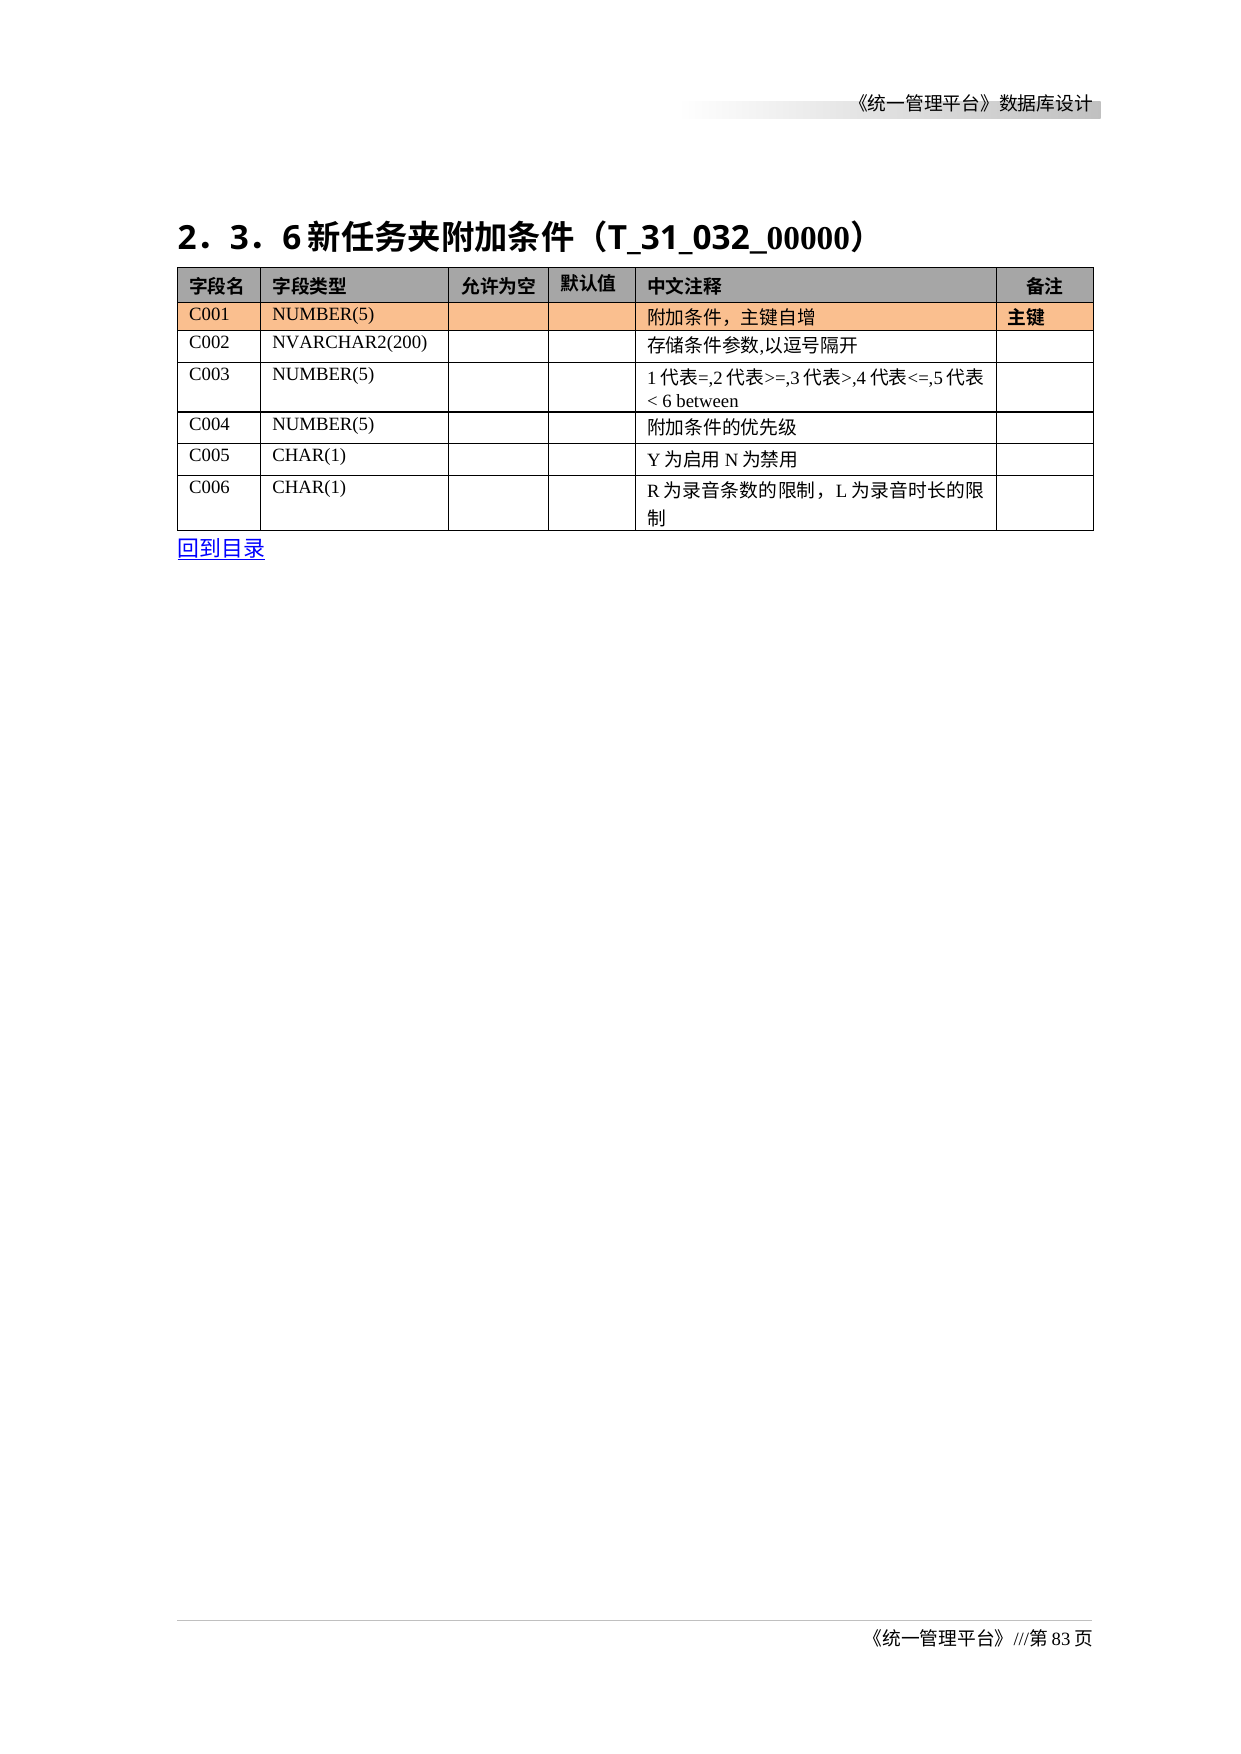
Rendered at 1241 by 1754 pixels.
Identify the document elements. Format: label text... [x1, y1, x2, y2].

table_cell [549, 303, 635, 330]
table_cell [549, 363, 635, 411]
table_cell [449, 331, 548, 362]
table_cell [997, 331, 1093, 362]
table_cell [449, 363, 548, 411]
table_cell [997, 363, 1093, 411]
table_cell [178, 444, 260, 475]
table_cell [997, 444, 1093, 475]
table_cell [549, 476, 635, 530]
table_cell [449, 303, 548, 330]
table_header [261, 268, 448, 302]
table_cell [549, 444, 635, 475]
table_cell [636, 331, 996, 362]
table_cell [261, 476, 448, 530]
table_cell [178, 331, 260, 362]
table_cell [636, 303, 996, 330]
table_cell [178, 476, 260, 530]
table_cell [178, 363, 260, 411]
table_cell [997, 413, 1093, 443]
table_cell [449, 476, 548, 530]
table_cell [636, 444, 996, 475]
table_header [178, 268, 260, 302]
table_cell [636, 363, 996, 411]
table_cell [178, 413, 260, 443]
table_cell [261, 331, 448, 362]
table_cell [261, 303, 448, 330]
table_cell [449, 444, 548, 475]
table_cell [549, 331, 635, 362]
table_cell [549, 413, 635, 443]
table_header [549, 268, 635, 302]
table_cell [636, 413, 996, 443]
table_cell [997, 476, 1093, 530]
subtitle 2．3．6新任务夹附加条件（T_31_032_00000） [177, 211, 1092, 259]
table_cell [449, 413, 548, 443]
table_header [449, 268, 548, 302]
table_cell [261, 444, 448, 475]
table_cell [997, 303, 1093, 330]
text 回到目录 [177, 531, 1092, 563]
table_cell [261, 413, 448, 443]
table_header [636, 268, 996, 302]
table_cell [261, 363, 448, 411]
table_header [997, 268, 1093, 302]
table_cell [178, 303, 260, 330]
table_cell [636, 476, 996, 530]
